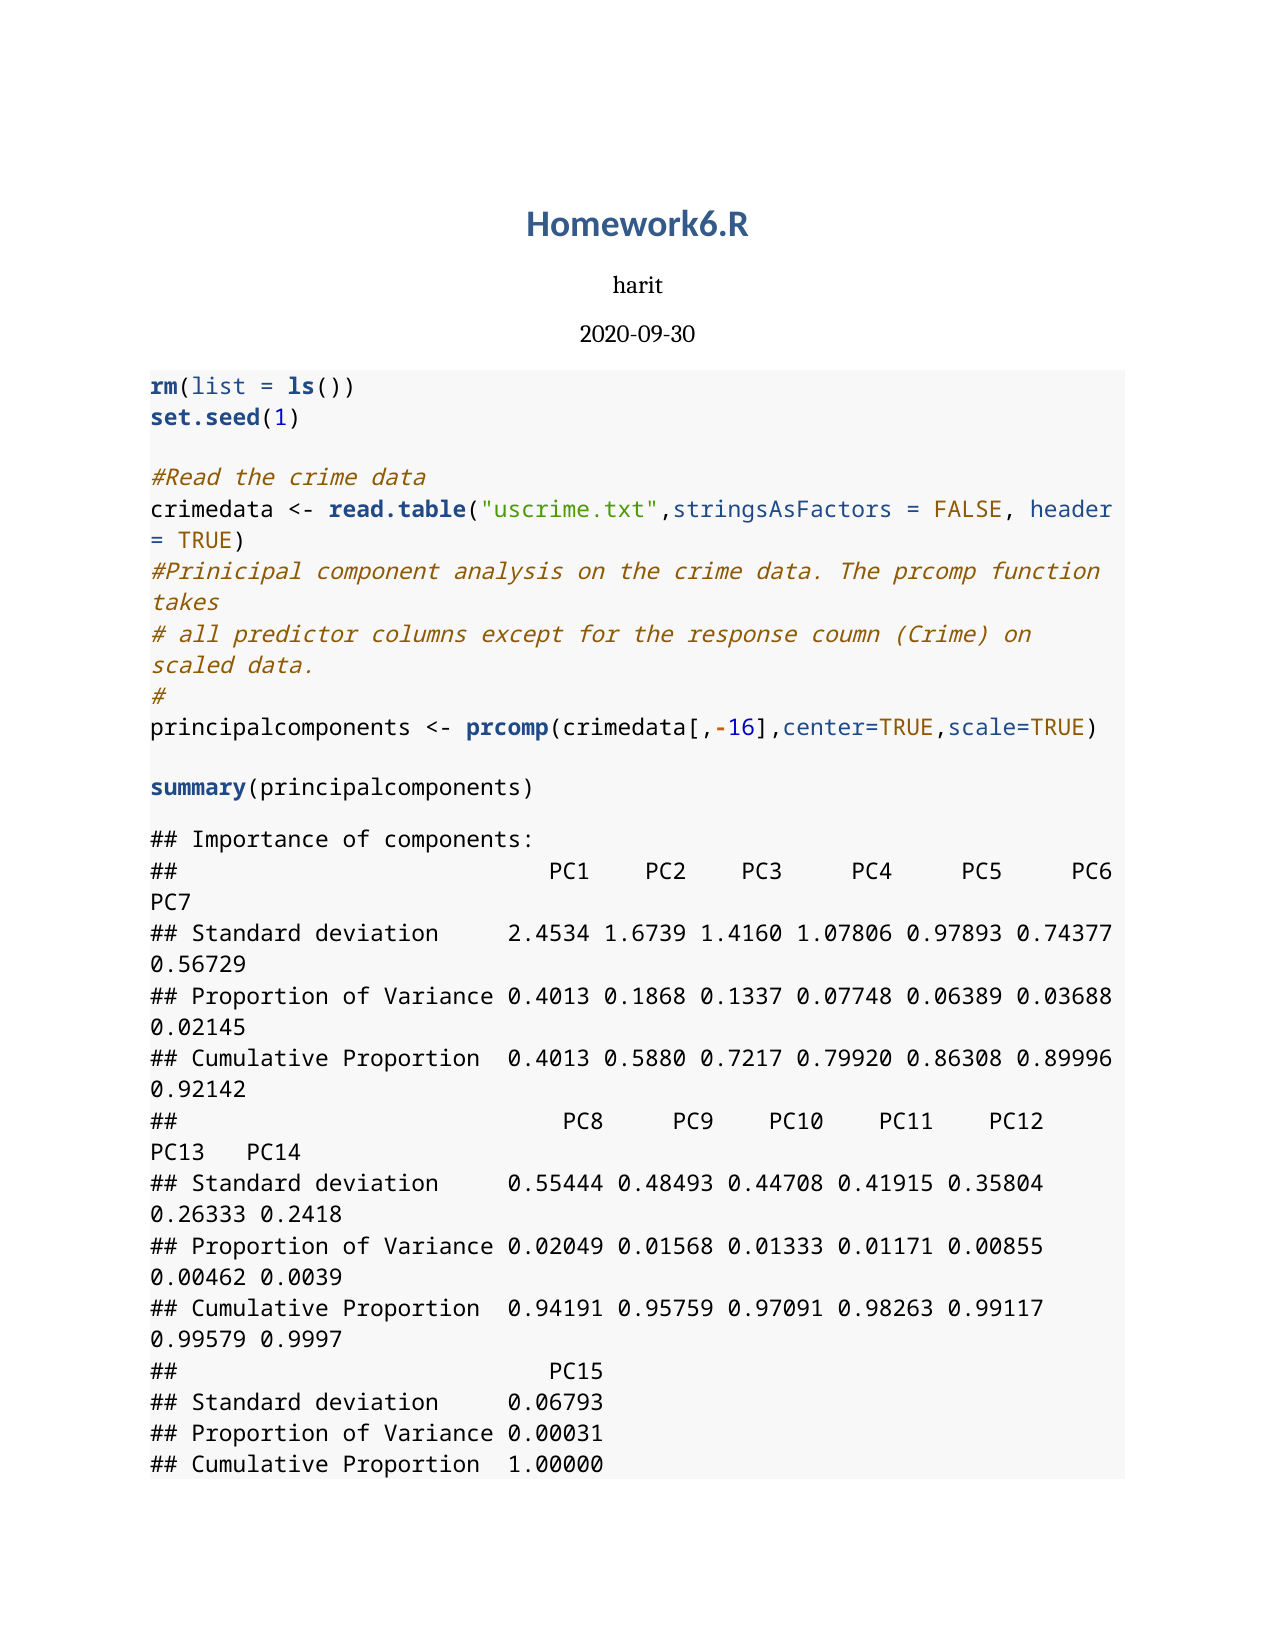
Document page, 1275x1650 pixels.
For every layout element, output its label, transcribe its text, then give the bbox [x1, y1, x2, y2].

text ## Importance of components: ## PC1 PC2 PC3 PC4 PC5 PC6 PC7 ## Standard deviation 2.4534 1.6739 1.4160 1.07806 0.97893 0.74377 0.56729 ## Proportion of Variance 0.4013 0.1868 0.1337 0.07748 0.06389 0.03688 0.02145 ## Cumulative Proportion 0.4013 0.5880 0.7217 0.79920 0.86308 0.89996 0.92142 ## PC8 PC9 PC10 PC11 PC12 PC13 PC14 ## Standard deviation 0.55444 0.48493 0.44708 0.41915 0.35804 0.26333 0.2418 ## Proportion of Variance 0.02049 0.01568 0.01333 0.01171 0.00855 0.00462 0.0039 ## Cumulative Proportion 0.94191 0.95759 0.97091 0.98263 0.99117 0.99579 0.9997 ## PC15 ## Standard deviation 0.06793 ## Proportion of Variance 0.00031 ## Cumulative Proportion 1.00000 [150, 823, 1125, 1479]
text 2020-09-30 [150, 320, 1125, 349]
text harit [150, 271, 1125, 299]
text rm(list = ls()) set.seed(1) #Read the crime data crimedata <- read.table("uscrime.txt",stringsAsFactors = FALSE, header = TRUE) #Prinicipal component analysis on the crime data. The prcomp function takes # all predictor columns except for the response coumn (Crime) on scaled data. # principalcomponents <- prcomp(crimedata[,-16],center=TRUE,scale=TRUE) summary(principalcomponents) [150, 370, 1125, 802]
title Homework6.R [150, 200, 1125, 246]
